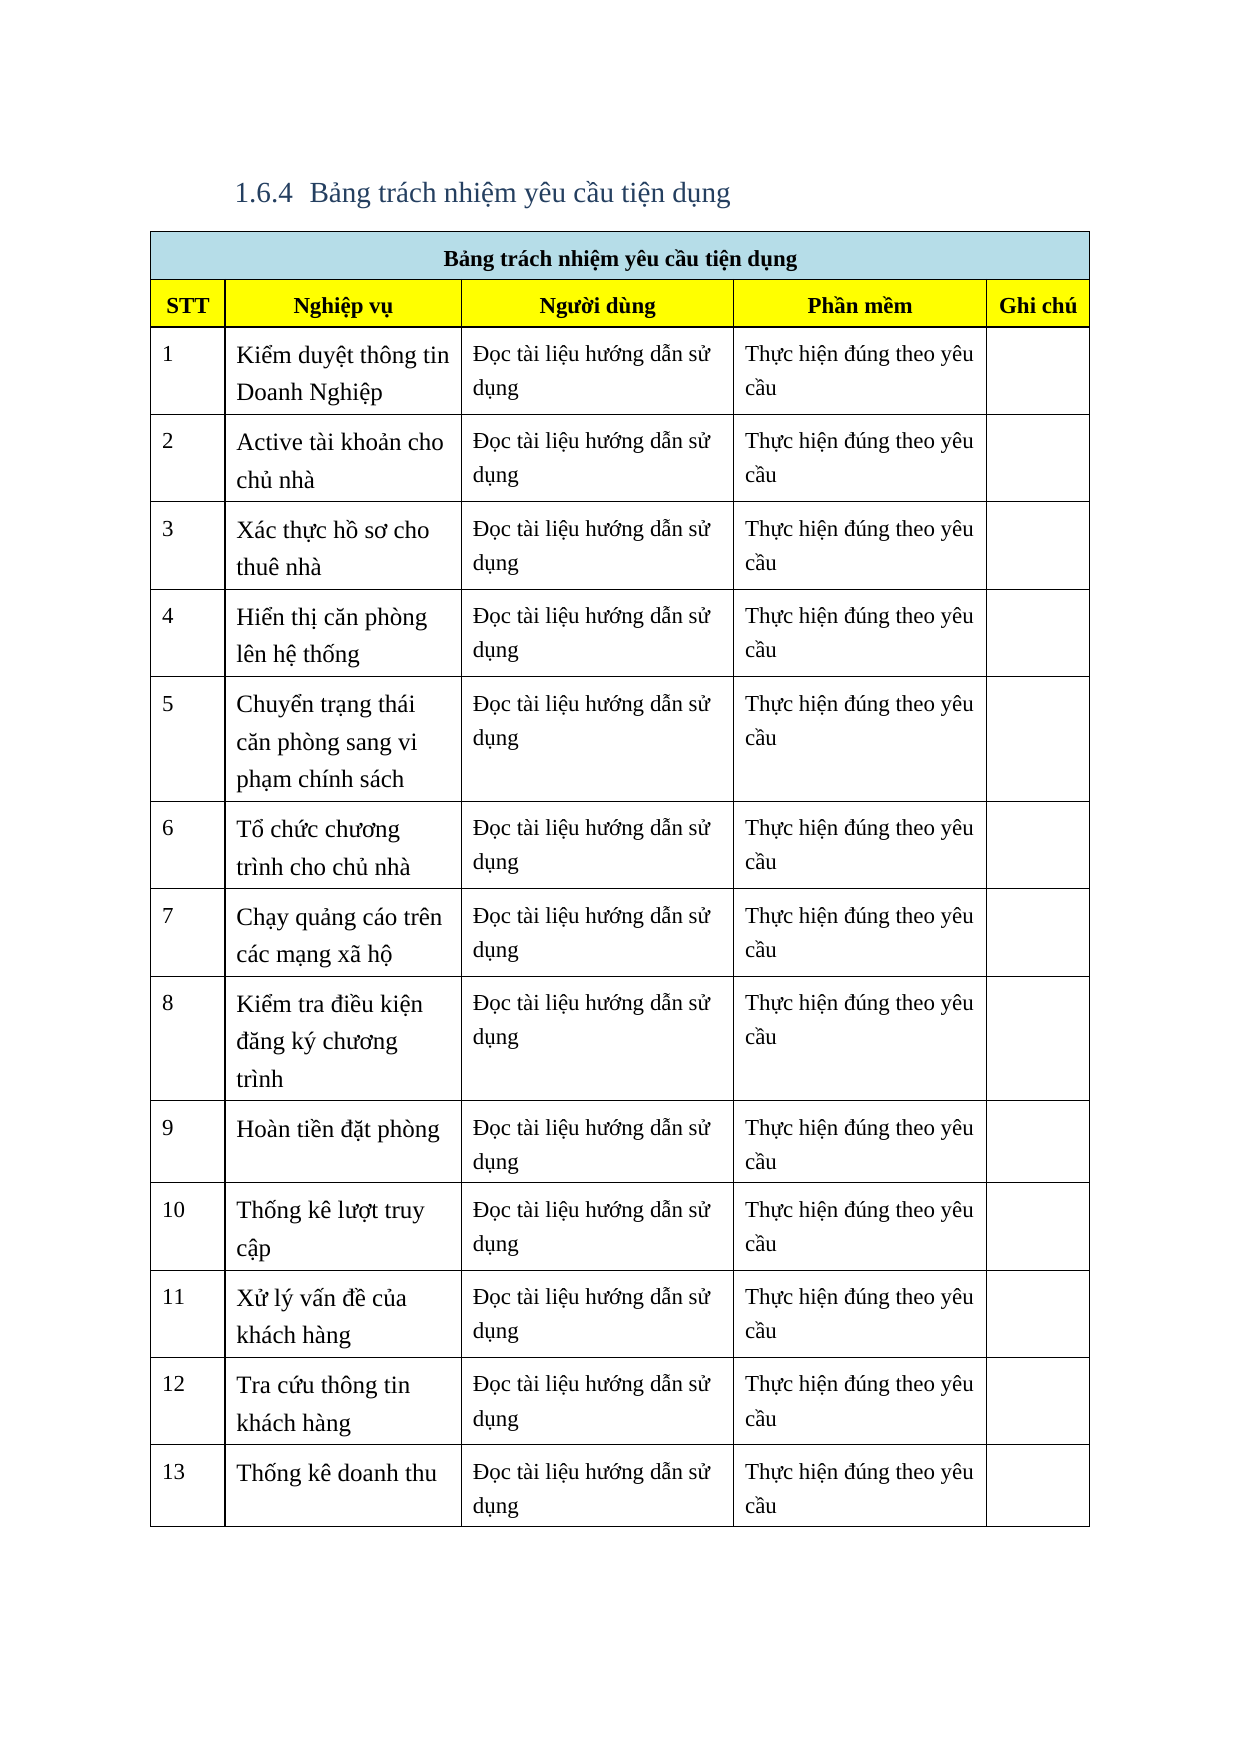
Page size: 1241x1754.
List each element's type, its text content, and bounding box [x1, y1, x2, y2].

table_cell Thực hiện đúng theo yêu cầu [734, 415, 986, 501]
table_cell Thực hiện đúng theo yêu cầu [734, 1183, 986, 1269]
table_cell 3 [151, 502, 224, 589]
table_cell Thực hiện đúng theo yêu cầu [734, 889, 986, 976]
table_cell Tổ chức chương trình cho chủ nhà [226, 802, 461, 888]
table_cell [987, 977, 1089, 1100]
table_cell Đọc tài liệu hướng dẫn sử dụng [462, 1183, 733, 1269]
table_cell Tra cứu thông tin khách hàng [226, 1358, 461, 1444]
table_cell Kiểm tra điều kiện đăng ký chương trình [226, 977, 461, 1100]
table_cell Thống kê doanh thu [226, 1445, 461, 1526]
table_cell 13 [151, 1445, 224, 1526]
table_cell Thực hiện đúng theo yêu cầu [734, 590, 986, 676]
table_cell Thực hiện đúng theo yêu cầu [734, 977, 986, 1100]
table_cell [987, 1445, 1089, 1526]
table_cell Đọc tài liệu hướng dẫn sử dụng [462, 1101, 733, 1182]
table_cell 5 [151, 677, 224, 801]
table_cell [987, 1183, 1089, 1269]
table_cell STT [151, 280, 224, 326]
table_cell 1 [151, 328, 224, 414]
table_cell [987, 802, 1089, 888]
table_cell Hiển thị căn phòng lên hệ thống [226, 590, 461, 676]
table_cell Đọc tài liệu hướng dẫn sử dụng [462, 1445, 733, 1526]
table_cell [987, 677, 1089, 801]
table_cell Đọc tài liệu hướng dẫn sử dụng [462, 328, 733, 414]
table_cell [987, 415, 1089, 501]
table_cell Đọc tài liệu hướng dẫn sử dụng [462, 415, 733, 501]
table_cell Đọc tài liệu hướng dẫn sử dụng [462, 1358, 733, 1444]
table_cell Ghi chú [987, 280, 1089, 326]
table_cell 7 [151, 889, 224, 976]
table_cell [987, 1271, 1089, 1357]
table_cell Đọc tài liệu hướng dẫn sử dụng [462, 590, 733, 676]
table_cell [987, 889, 1089, 976]
table_cell Đọc tài liệu hướng dẫn sử dụng [462, 889, 733, 976]
table_cell Nghiệp vụ [226, 280, 461, 326]
table_cell 9 [151, 1101, 224, 1182]
table_cell 2 [151, 415, 224, 501]
table_cell 10 [151, 1183, 224, 1269]
table_cell 11 [151, 1271, 224, 1357]
table_cell Thực hiện đúng theo yêu cầu [734, 1271, 986, 1357]
table_cell 8 [151, 977, 224, 1100]
table_cell 12 [151, 1358, 224, 1444]
table_cell [987, 328, 1089, 414]
table_cell Người dùng [462, 280, 733, 326]
table_cell Hoàn tiền đặt phòng [226, 1101, 461, 1182]
table_cell Đọc tài liệu hướng dẫn sử dụng [462, 802, 733, 888]
table_cell 4 [151, 590, 224, 676]
table_cell Thống kê lượt truy cập [226, 1183, 461, 1269]
table_header Bảng trách nhiệm yêu cầu tiện dụng [151, 232, 1089, 279]
table_cell Thực hiện đúng theo yêu cầu [734, 328, 986, 414]
table_cell 6 [151, 802, 224, 888]
table_cell Active tài khoản cho chủ nhà [226, 415, 461, 501]
table_cell Đọc tài liệu hướng dẫn sử dụng [462, 1271, 733, 1357]
table_cell [987, 590, 1089, 676]
table_cell Thực hiện đúng theo yêu cầu [734, 502, 986, 589]
table_cell Kiểm duyệt thông tin Doanh Nghiệp [226, 328, 461, 414]
table_cell [987, 1101, 1089, 1182]
table_cell [987, 502, 1089, 589]
table_cell Đọc tài liệu hướng dẫn sử dụng [462, 502, 733, 589]
table_cell Đọc tài liệu hướng dẫn sử dụng [462, 977, 733, 1100]
table_cell Xác thực hồ sơ cho thuê nhà [226, 502, 461, 589]
table_cell Thực hiện đúng theo yêu cầu [734, 1358, 986, 1444]
table_cell Thực hiện đúng theo yêu cầu [734, 1101, 986, 1182]
table_cell [987, 1358, 1089, 1444]
table_cell Thực hiện đúng theo yêu cầu [734, 1445, 986, 1526]
table_cell Phần mềm [734, 280, 986, 326]
table_cell Thực hiện đúng theo yêu cầu [734, 677, 986, 801]
table_cell Chuyển trạng thái căn phòng sang vi phạm chính sách [226, 677, 461, 801]
table_cell Xử lý vấn đề của khách hàng [226, 1271, 461, 1357]
table_cell Đọc tài liệu hướng dẫn sử dụng [462, 677, 733, 801]
table_cell Thực hiện đúng theo yêu cầu [734, 802, 986, 888]
table_cell Chạy quảng cáo trên các mạng xã hộ [226, 889, 461, 976]
subtitle Bảng trách nhiệm yêu cầu tiện dụng [234, 175, 1090, 208]
